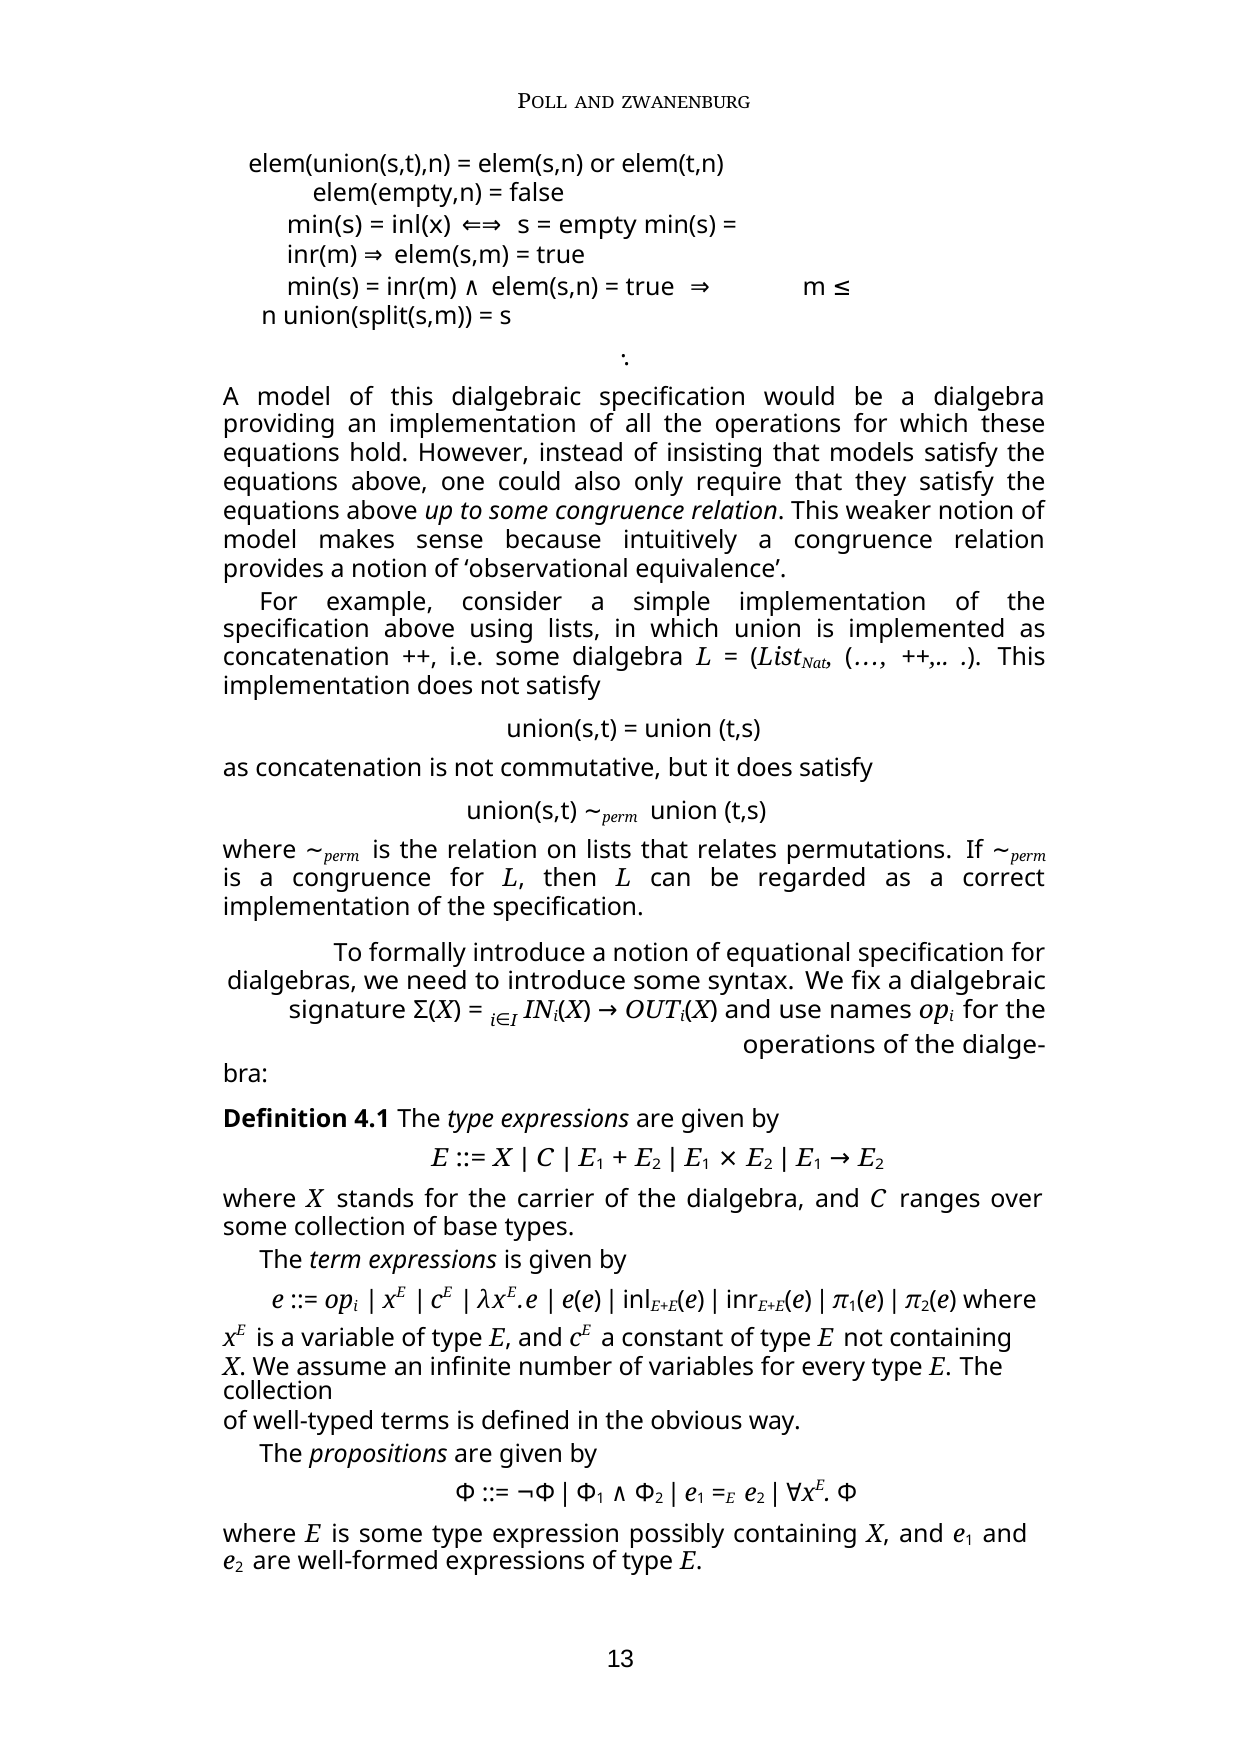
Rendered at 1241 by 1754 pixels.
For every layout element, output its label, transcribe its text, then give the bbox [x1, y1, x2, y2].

text where E is some type expression possibly containing X, and e1 and e2 are well-formed expressions of type E. [223, 1519, 1046, 1577]
text For example, consider a simple implementation of the specification above using lists, in which union is implemented as concatenation ++, i.e. some dialgebra L = (ListNat, (..., ++,.. .). This implementation does not satisfy [223, 588, 1046, 701]
text The term expressions is given by [259, 1242, 1092, 1275]
text To formally introduce a notion of equational specification for dialgebras, we need to introduce some syntax. We fix a dialgebraic signature Σ(X) = i∈I INi(X) → OUTi(X) and use names opi for the operations of the dialge- [223, 939, 1046, 1061]
text Definition 4.1 The type expressions are given by [223, 1101, 1092, 1135]
text elem(union(s,t),n) = elem(s,n) or elem(t,n) elem(empty,n) = false [248, 147, 821, 209]
text The propositions are given by [259, 1436, 1092, 1469]
text where ∼perm is the relation on lists that relates permutations. If ∼perm is a congruence for L, then L can be regarded as a correct implementation of the specification. [222, 835, 1046, 922]
text where X stands for the carrier of the dialgebra, and C ranges over some collection of base types. [223, 1184, 1092, 1242]
text A model of this dialgebraic specification would be a dialgebra providing an implementation of all the operations for which these equations hold. However, instead of insisting that models satisfy the equations above, one could also only require that they satisfy the equations above up to some congruence relation. This weaker notion of model makes sense because intuitively a congruence relation provides a notion of ‘observational equivalence’. [223, 382, 1046, 585]
text Φ ::= ¬Φ | Φ1 ∧ Φ2 | e1 =E e2 | ∀xE. Φ [455, 1474, 1092, 1508]
text . [175, 339, 1079, 373]
text e ::= opi | xE | cE | λxE.e | e(e) | inlE+E(e) | inrE+E(e) | π1(e) | π2(e) where xE is a variable of type E, and cE a constant of type E not containing [223, 1282, 1045, 1353]
text as concatenation is not commutative, but it does satisfy [223, 750, 1092, 784]
text union(s,t) ∼perm union (t,s) [466, 793, 1092, 827]
text union(s,t) = union (t,s) [233, 711, 1034, 745]
text of well-typed terms is defined in the obvious way. [223, 1404, 1092, 1436]
text X. We assume an infinite number of variables for every type E. The collection [223, 1357, 1092, 1404]
text min(s) = inr(m) ∧ elem(s,n) = true ⇒ m ≤ n union(split(s,m)) = s [261, 271, 874, 332]
text E ::= X | C | E1 + E2 | E1 × E2 | E1 → E2 [237, 1140, 1079, 1174]
text bra: [223, 1061, 1092, 1087]
text min(s) = inl(x) ⇐⇒ s = empty min(s) = inr(m) ⇒ elem(s,m) = true [287, 209, 766, 270]
